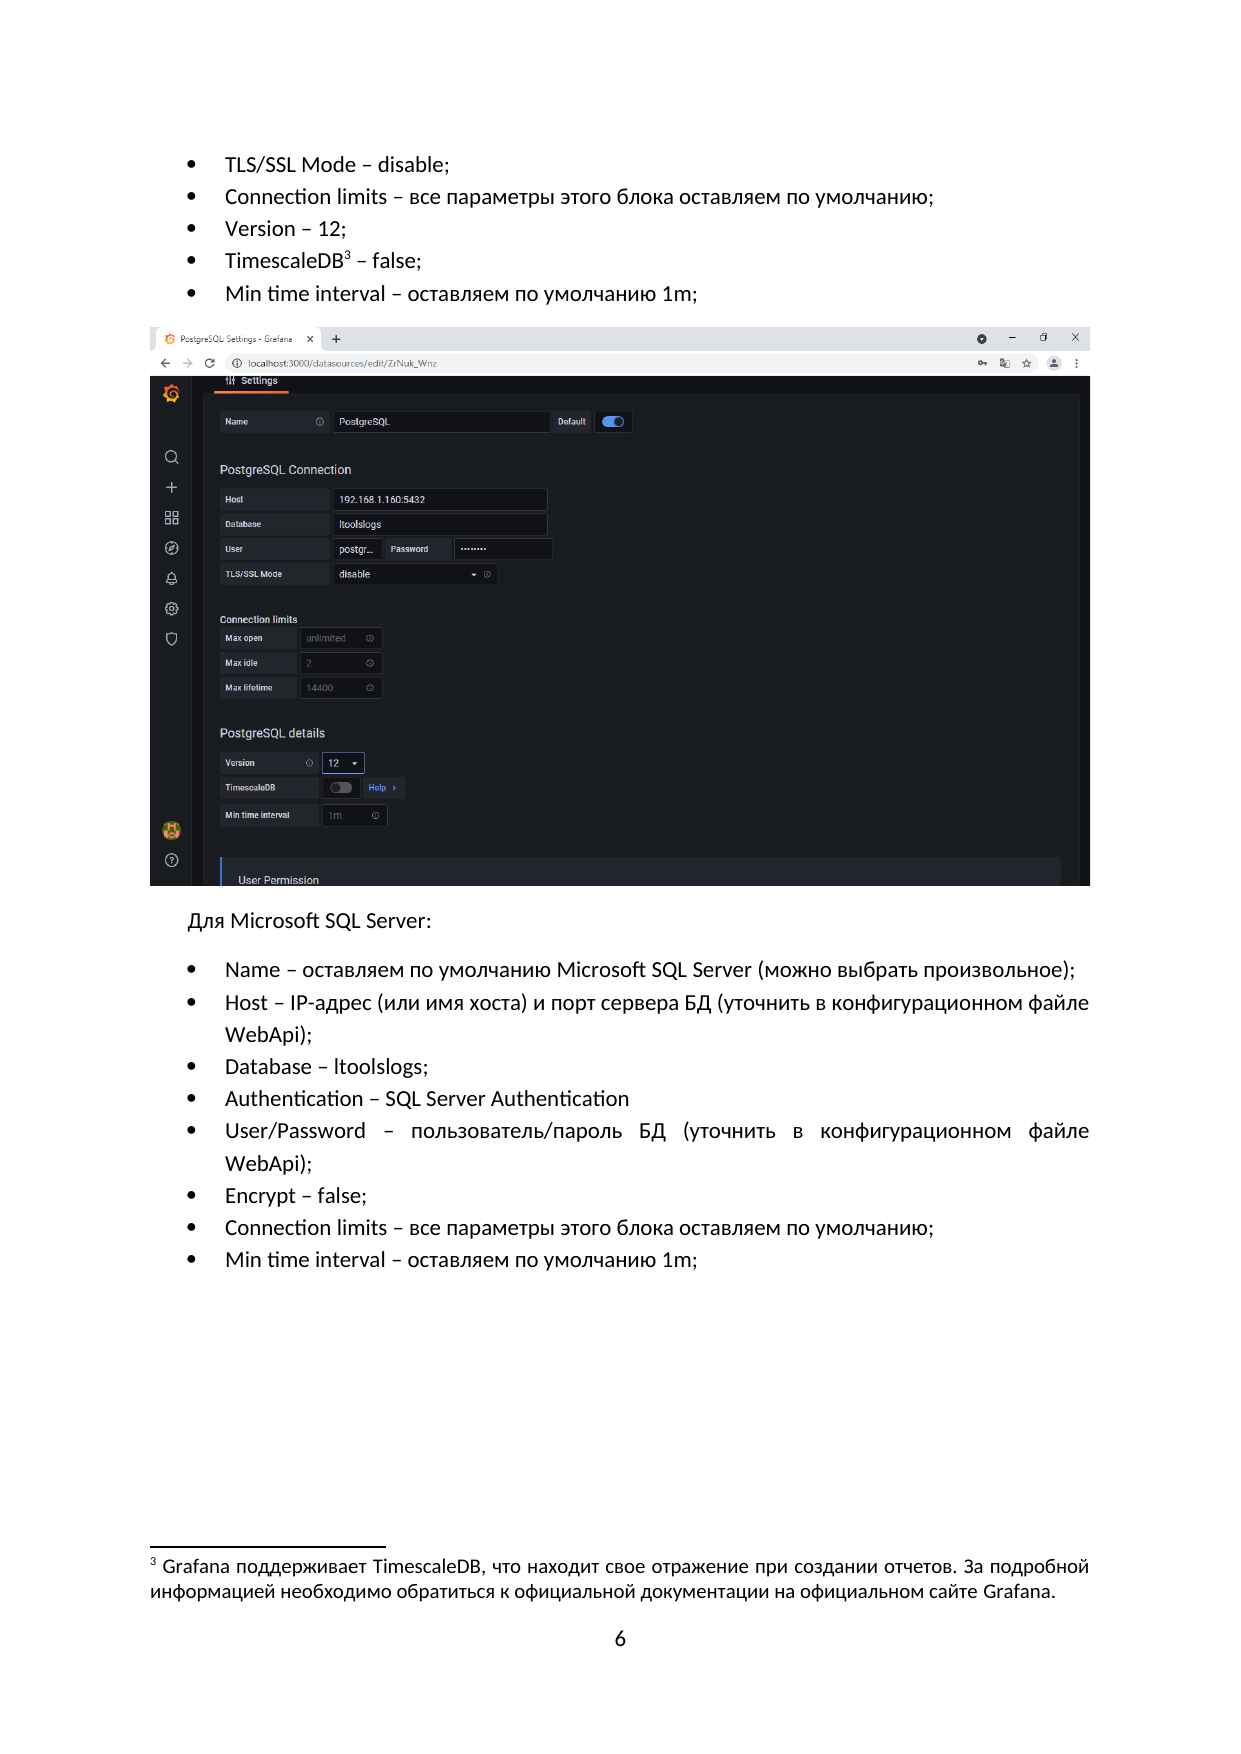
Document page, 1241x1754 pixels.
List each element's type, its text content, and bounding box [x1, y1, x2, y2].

picture [150, 327, 1091, 886]
list Min time interval – оставляем по умолчанию 1m; [187, 1245, 1090, 1273]
list Connection limits – все параметры этого блока оставляем по умолчанию; [187, 182, 1090, 210]
list Version – 12; [187, 214, 1090, 242]
list User/Password – пользователь/пароль БД (уточнить в конфигурационном файле WebApi); [187, 1116, 1090, 1177]
text Для Microsoft SQL Server: [150, 907, 1090, 935]
list TLS/SSL Mode – disable; [187, 150, 1090, 178]
list Host – IP-адрес (или имя хоста) и порт сервера БД (уточнить в конфигурационном файле WebApi); [187, 988, 1090, 1048]
list Authentication – SQL Server Authentication [187, 1084, 1090, 1112]
list Connection limits – все параметры этого блока оставляем по умолчанию; [187, 1213, 1090, 1241]
list Encrypt – false; [187, 1181, 1090, 1209]
list TimescaleDB – false; [187, 247, 1090, 274]
list Min time interval – оставляем по умолчанию 1m; [187, 279, 1090, 307]
list Database – ltoolslogs; [187, 1052, 1090, 1080]
list Name – оставляем по умолчанию Microsoft SQL Server (можно выбрать произвольное); [187, 956, 1090, 983]
